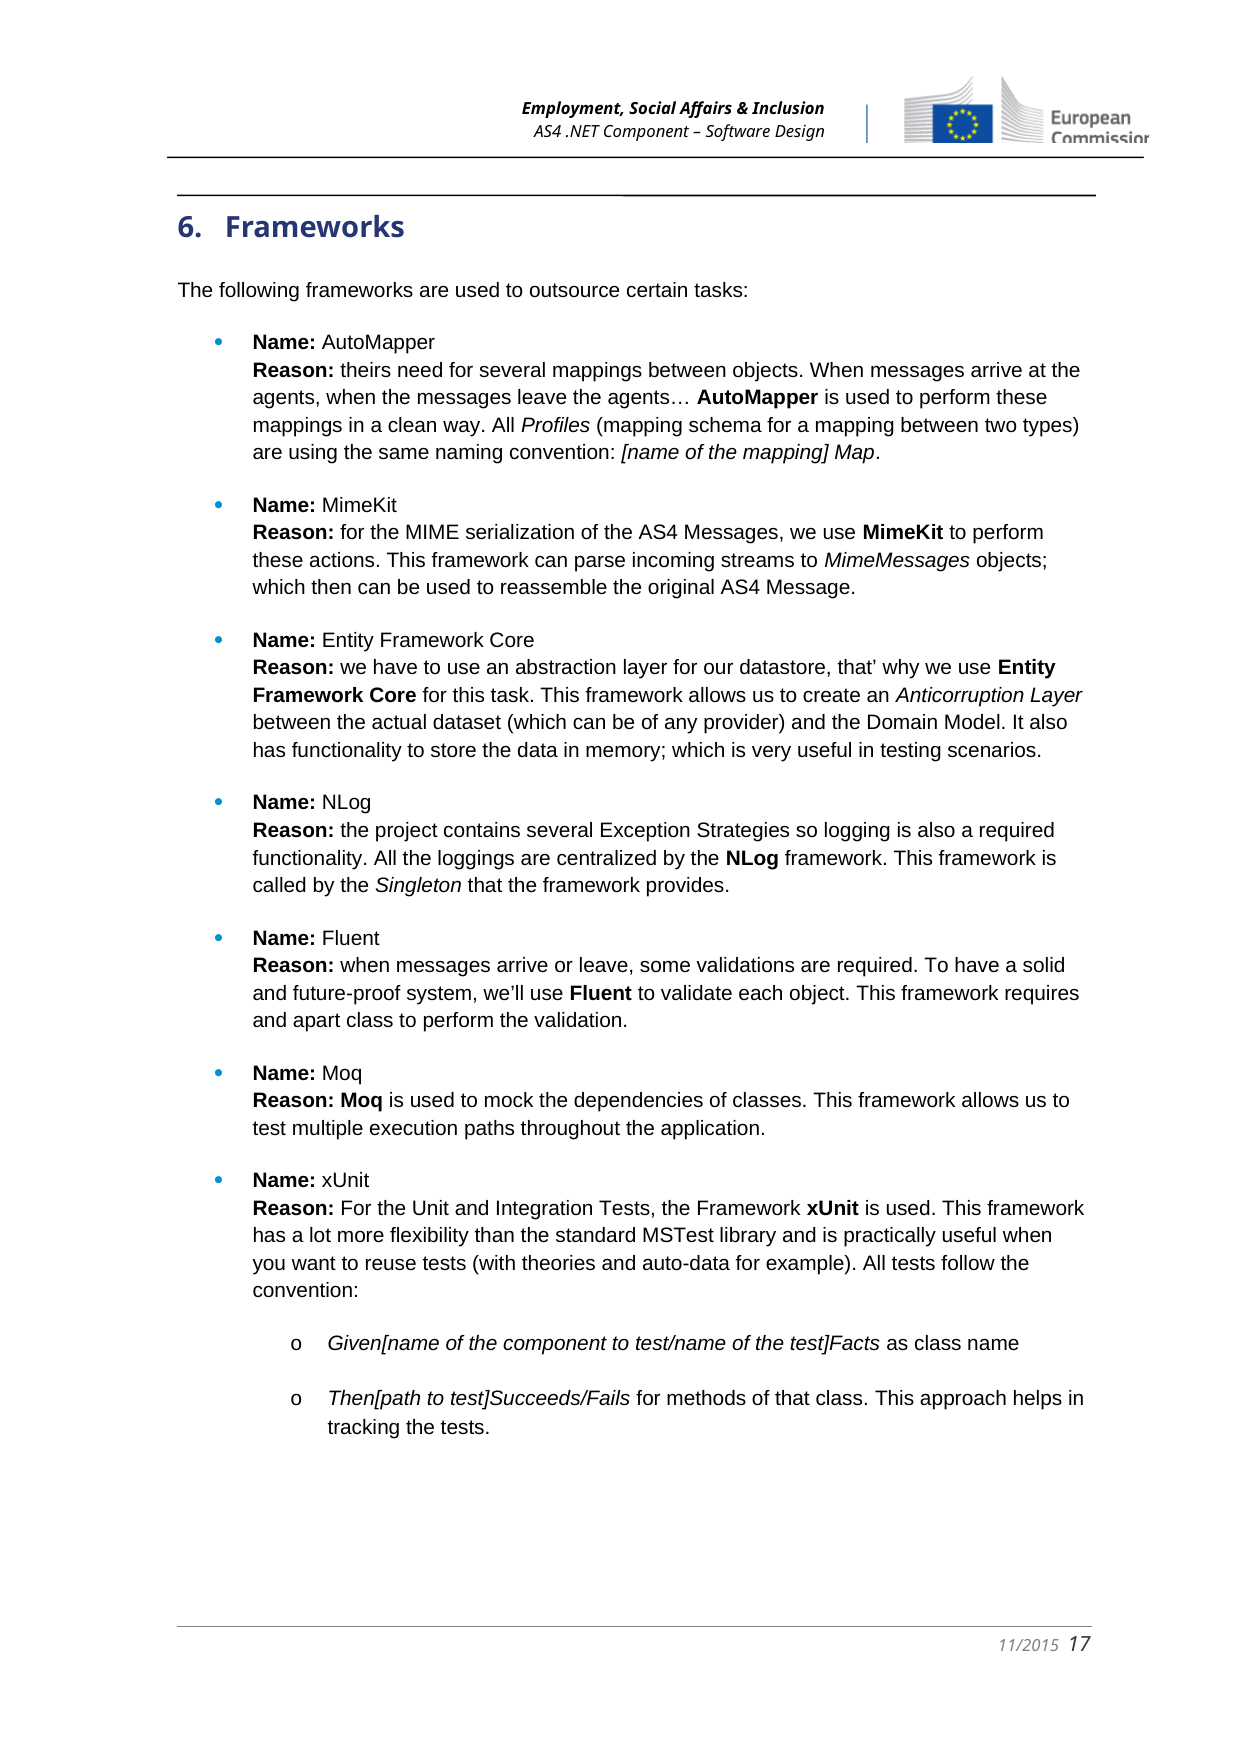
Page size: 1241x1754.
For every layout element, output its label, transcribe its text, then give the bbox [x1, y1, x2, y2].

subtitle Frameworks [177, 207, 1092, 246]
picture [864, 76, 1149, 141]
list Name: Entity Framework Core Reason: we have to use an abstraction layer for our datastore, that’ why we use Entity Framework Core for this task. This framework allows us to create an Anticorruption Layer between the actual dataset (which can be of any provider) and the Domain Model. It also has functionality to store the data in memory; which is very useful in testing scenarios. [215, 628, 1092, 762]
list Name: xUnit Reason: For the Unit and Integration Tests, the Framework xUnit is used. This framework has a lot more flexibility than the standard MSTest library and is practically useful when you want to reuse tests (with theories and auto-data for example). All tests follow the convention: [215, 1168, 1092, 1302]
text The following frameworks are used to outsource certain tasks: [177, 277, 1092, 301]
list Given[name of the component to test/name of the test]Facts as class name [290, 1331, 1092, 1356]
list Name: Fluent Reason: when messages arrive or leave, some validations are required. To have a solid and future-proof system, we’ll use Fluent to validate each object. This framework requires and apart class to perform the validation. [215, 925, 1092, 1032]
list Then[path to test]Succeeds/Fails for methods of that class. This approach helps in tracking the tests. [290, 1385, 1092, 1439]
list Name: Moq Reason: Moq is used to mock the dependencies of classes. This framework allows us to test multiple execution paths throughout the application. [215, 1060, 1092, 1139]
list Name: MimeKit Reason: for the MIME serialization of the AS4 Messages, we use MimeKit to perform these actions. This framework can parse incoming streams to MimeMessages objects; which then can be used to reassemble the original AS4 Message. [215, 492, 1092, 599]
list Name: AutoMapper Reason: theirs need for several mappings between objects. When messages arrive at the agents, when the messages leave the agents… AutoMapper is used to perform these mappings in a clean way. All Profiles (mapping schema for a mapping between two types) are using the same naming convention: [name of the mapping] Map. [215, 330, 1092, 464]
list Name: NLog Reason: the project contains several Exception Strategies so logging is also a required functionality. All the loggings are centralized by the NLog framework. This framework is called by the Singleton that the framework provides. [215, 790, 1092, 897]
